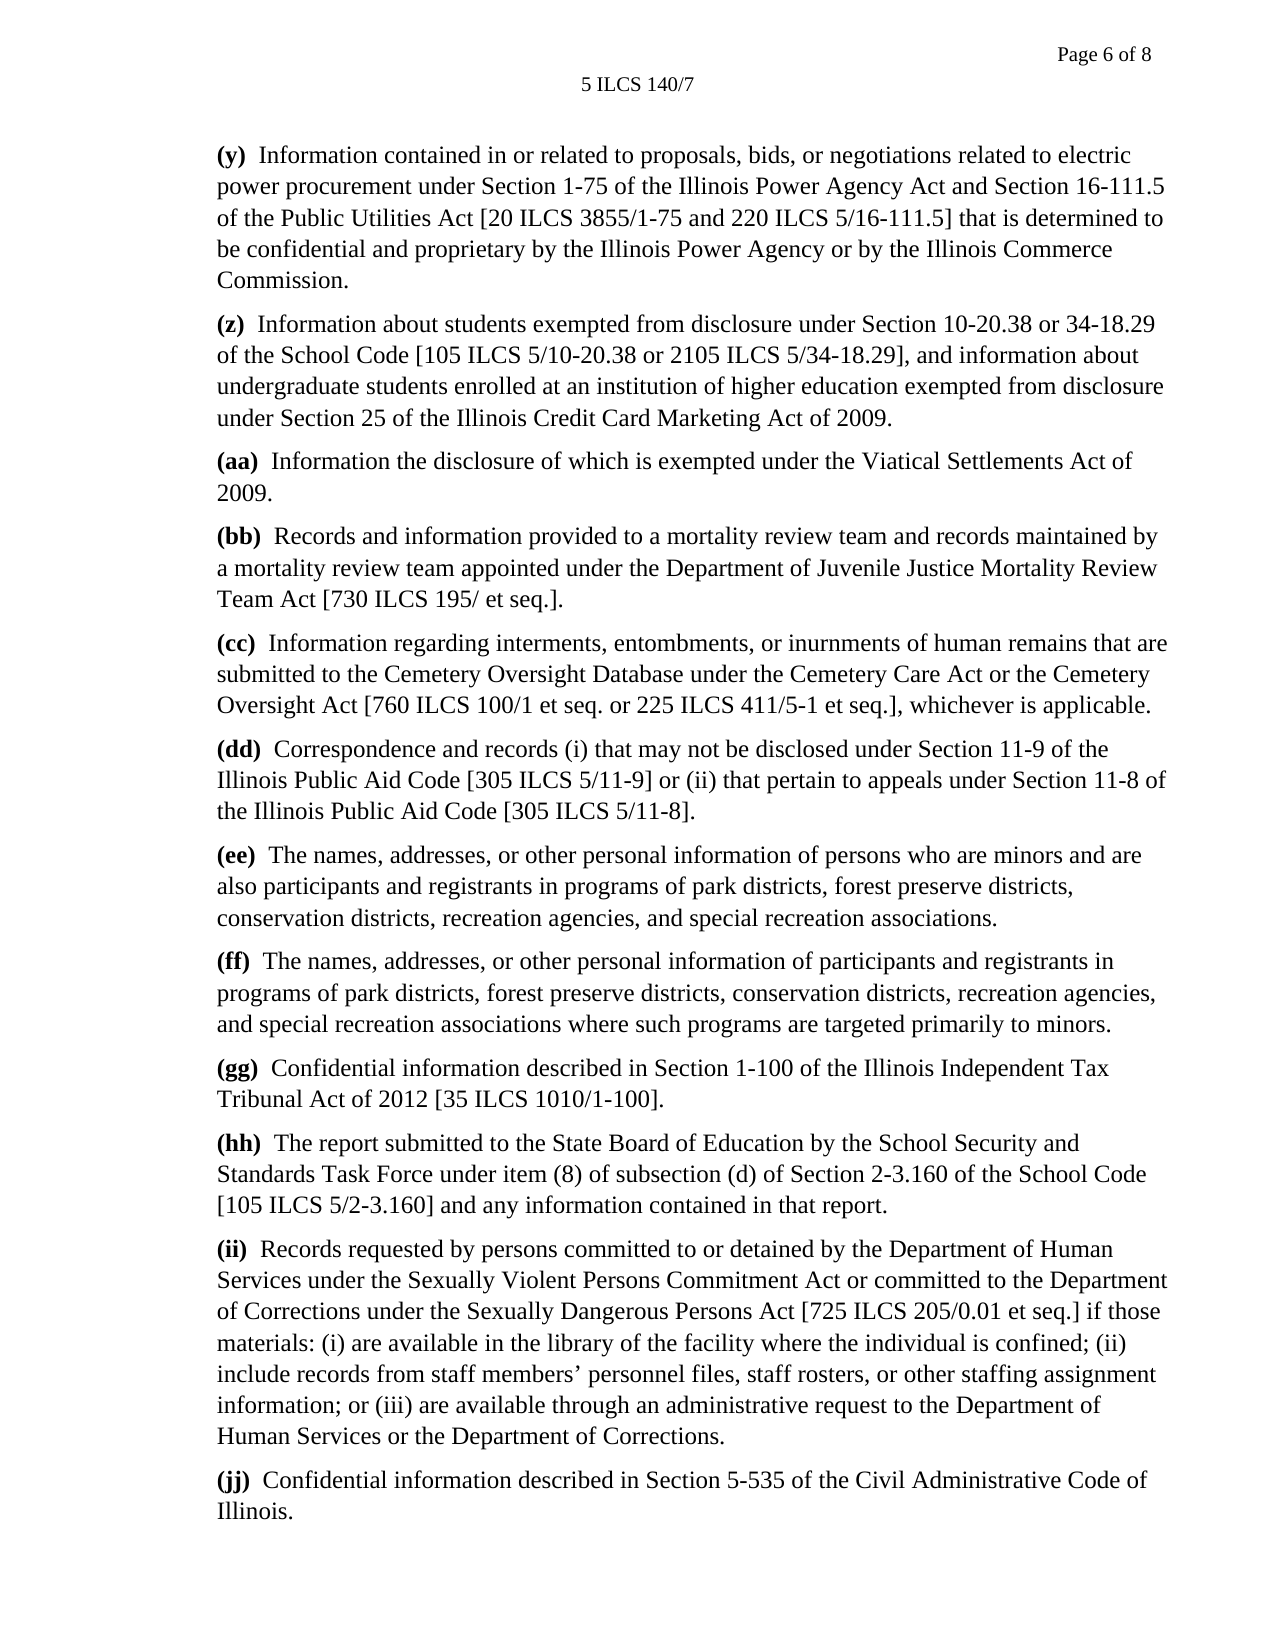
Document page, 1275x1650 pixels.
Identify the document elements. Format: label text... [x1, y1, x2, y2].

text (y) Information contained in or related to proposals, bids, or negotiations related to electric power procurement under Section 1-75 of the Illinois Power Agency Act and Section 16-111.5 of the Public Utilities Act [20 ILCS 3855/1-75 and 220 ILCS 5/16-111.5] that is determined to be confidential and proprietary by the Illinois Power Agency or by the Illinois Commerce Commission. [217, 138, 1171, 294]
text (aa) Information the disclosure of which is exempted under the Viatical Settlements Act of 2009. [217, 444, 1171, 506]
text (ee) The names, addresses, or other personal information of persons who are minors and are also participants and registrants in programs of park districts, forest preserve districts, conservation districts, recreation agencies, and special recreation associations. [217, 838, 1171, 931]
text (jj) Confidential information described in Section 5-535 of the Civil Administrative Code of Illinois. [217, 1463, 1171, 1525]
text (dd) Correspondence and records (i) that may not be disclosed under Section 11-9 of the Illinois Public Aid Code [305 ILCS 5/11-9] or (ii) that pertain to appeals under Section 11-8 of the Illinois Public Aid Code [305 ILCS 5/11-8]. [217, 731, 1171, 825]
text (ii) Records requested by persons committed to or detained by the Department of Human Services under the Sexually Violent Persons Commitment Act or committed to the Department of Corrections under the Sexually Dangerous Persons Act [725 ILCS 205/0.01 et seq.] if those materials: (i) are available in the library of the facility where the individual is confined; (ii) include records from staff members’ personnel files, staff rosters, or other staffing assignment information; or (iii) are available through an administrative request to the Department of Human Services or the Department of Corrections. [217, 1231, 1171, 1450]
text (bb) Records and information provided to a mortality review team and records maintained by a mortality review team appointed under the Department of Juvenile Justice Mortality Review Team Act [730 ILCS 195/ et seq.]. [217, 519, 1171, 613]
text (gg) Confidential information described in Section 1-100 of the Illinois Independent Tax Tribunal Act of 2012 [35 ILCS 1010/1-100]. [217, 1050, 1171, 1113]
text (cc) Information regarding interments, entombments, or inurnments of human remains that are submitted to the Cemetery Oversight Database under the Cemetery Care Act or the Cemetery Oversight Act [760 ILCS 100/1 et seq. or 225 ILCS 411/5-1 et seq.], whichever is applicable. [217, 625, 1171, 719]
text (hh) The report submitted to the State Board of Education by the School Security and Standards Task Force under item (8) of subsection (d) of Section 2-3.160 of the School Code [105 ILCS 5/2-3.160] and any information contained in that report. [217, 1125, 1171, 1219]
text (ff) The names, addresses, or other personal information of participants and registrants in programs of park districts, forest preserve districts, conservation districts, recreation agencies, and special recreation associations where such programs are targeted primarily to minors. [217, 944, 1171, 1038]
text (z) Information about students exempted from disclosure under Section 10-20.38 or 34-18.29 of the School Code [105 ILCS 5/10-20.38 or 2105 ILCS 5/34-18.29], and information about undergraduate students enrolled at an institution of higher education exempted from disclosure under Section 25 of the Illinois Credit Card Marketing Act of 2009. [217, 306, 1171, 431]
